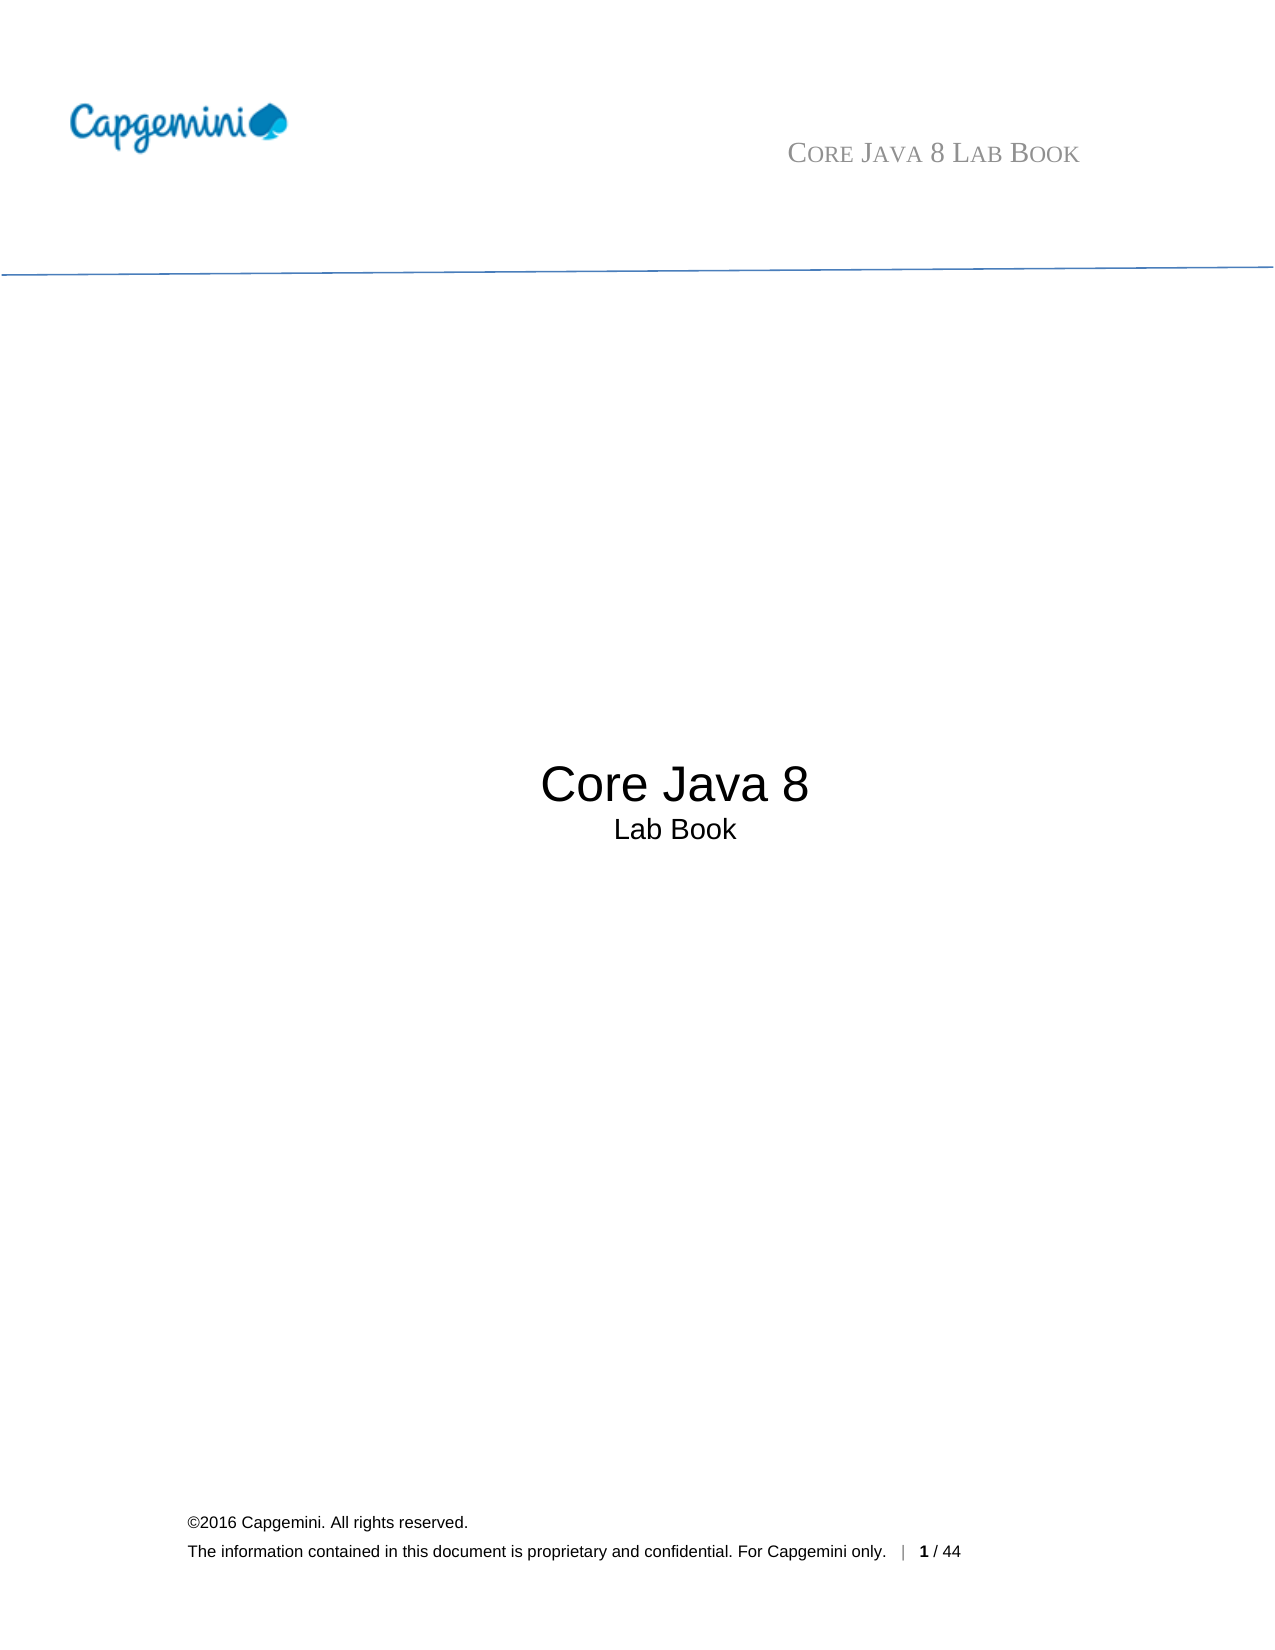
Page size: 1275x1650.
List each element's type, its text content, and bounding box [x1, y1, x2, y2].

text Core Java 8 [262, 754, 1087, 812]
text Lab Book [262, 812, 1087, 846]
picture [69, 96, 290, 161]
